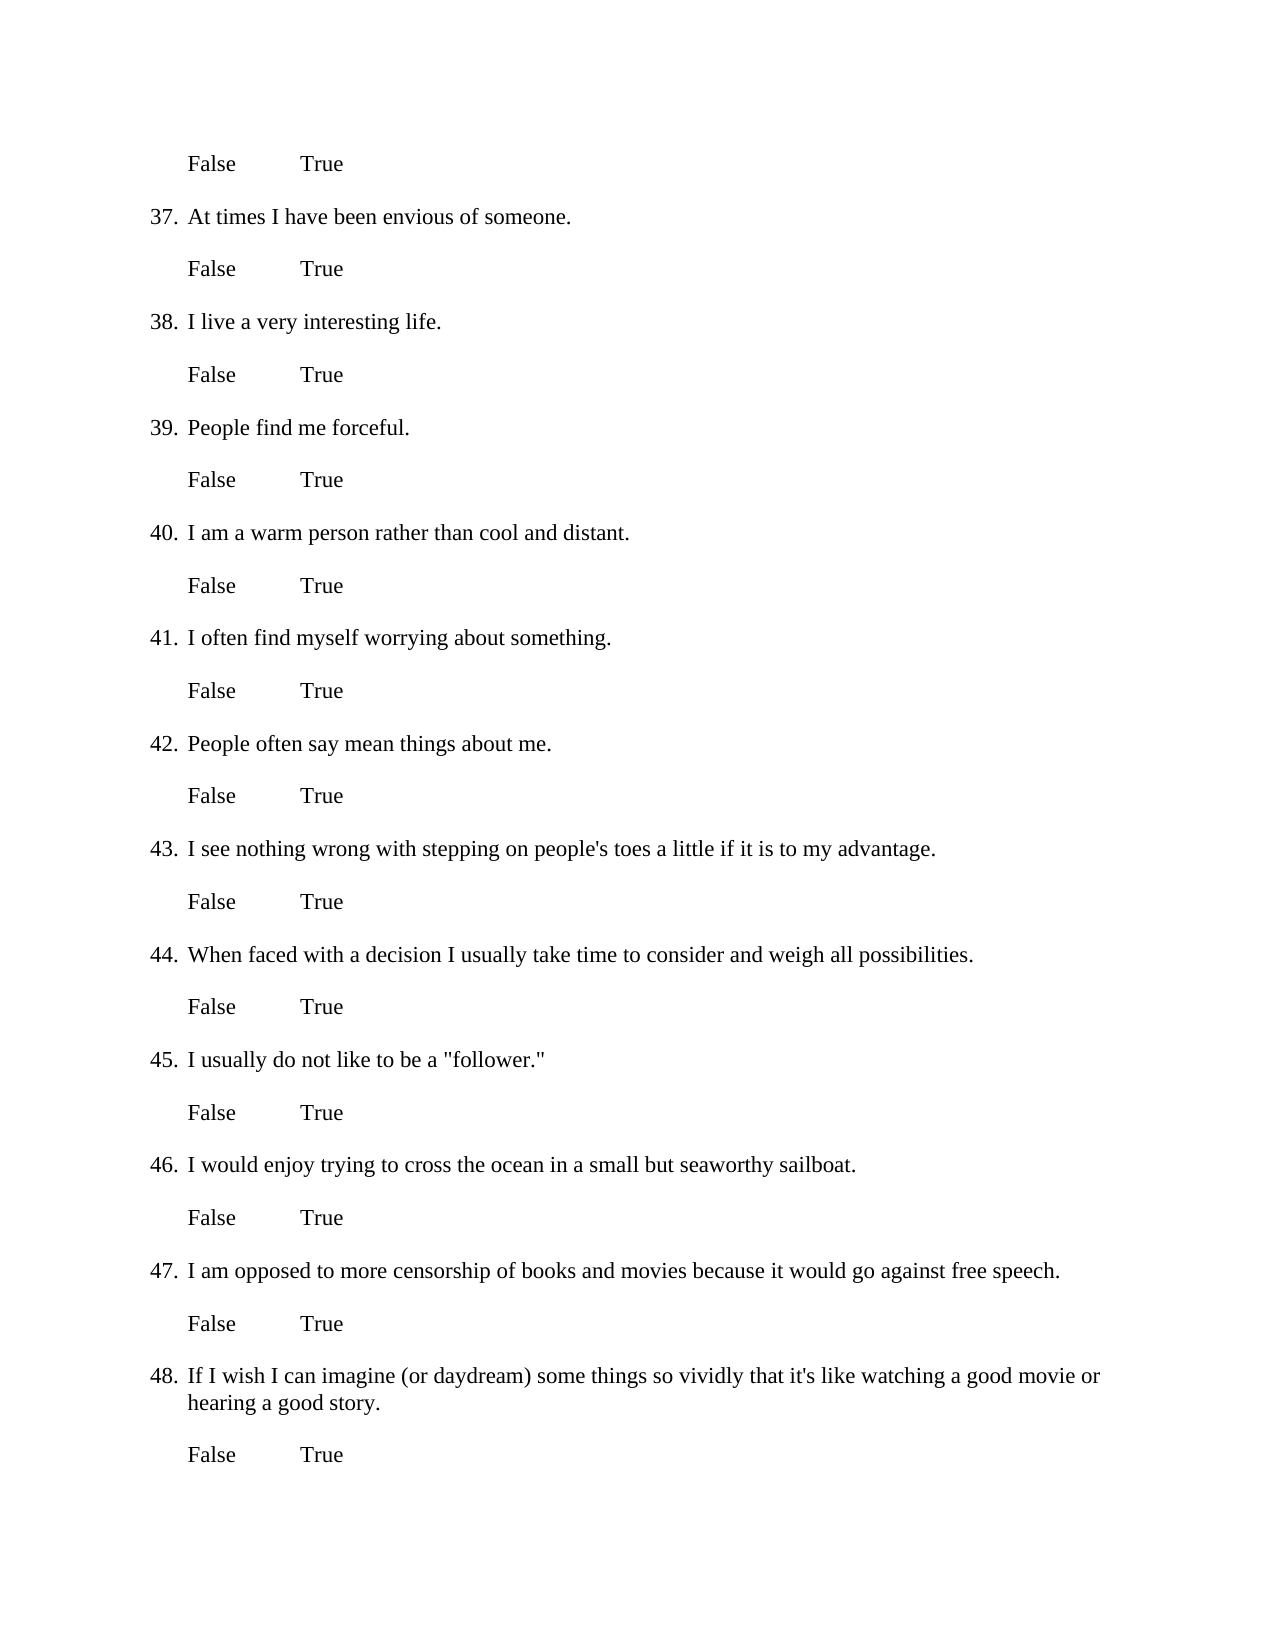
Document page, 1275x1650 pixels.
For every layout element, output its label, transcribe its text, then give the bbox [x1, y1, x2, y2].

list I am a warm person rather than cool and distant. [150, 519, 1125, 545]
text False True [187, 1441, 1125, 1468]
list At times I have been envious of someone. [150, 203, 1125, 229]
list I live a very interesting life. [150, 308, 1125, 334]
list I usually do not like to be a "follower." [150, 1046, 1125, 1072]
list People find me forceful. [150, 413, 1125, 440]
text False True [187, 466, 1125, 493]
text False True [187, 1309, 1125, 1336]
list People often say mean things about me. [150, 730, 1125, 756]
text False True [187, 993, 1125, 1020]
text False True [187, 572, 1125, 598]
list I often find myself worrying about something. [150, 624, 1125, 651]
text False True [187, 888, 1125, 914]
text False True [187, 255, 1125, 282]
list If I wish I can imagine (or daydream) some things so vividly that it's like watching a good movie or hearing a good story. [150, 1362, 1125, 1415]
list When faced with a decision I usually take time to consider and weigh all possibilities. [150, 941, 1125, 967]
list I would enjoy trying to cross the ocean in a small but seaworthy sailboat. [150, 1151, 1125, 1178]
text False True [187, 782, 1125, 809]
text False True [187, 150, 1125, 176]
text False True [187, 1099, 1125, 1125]
text False True [187, 361, 1125, 387]
text False True [187, 677, 1125, 703]
list I am opposed to more censorship of books and movies because it would go against free speech. [150, 1257, 1125, 1283]
text False True [187, 1204, 1125, 1231]
list I see nothing wrong with stepping on people's toes a little if it is to my advantage. [150, 835, 1125, 862]
